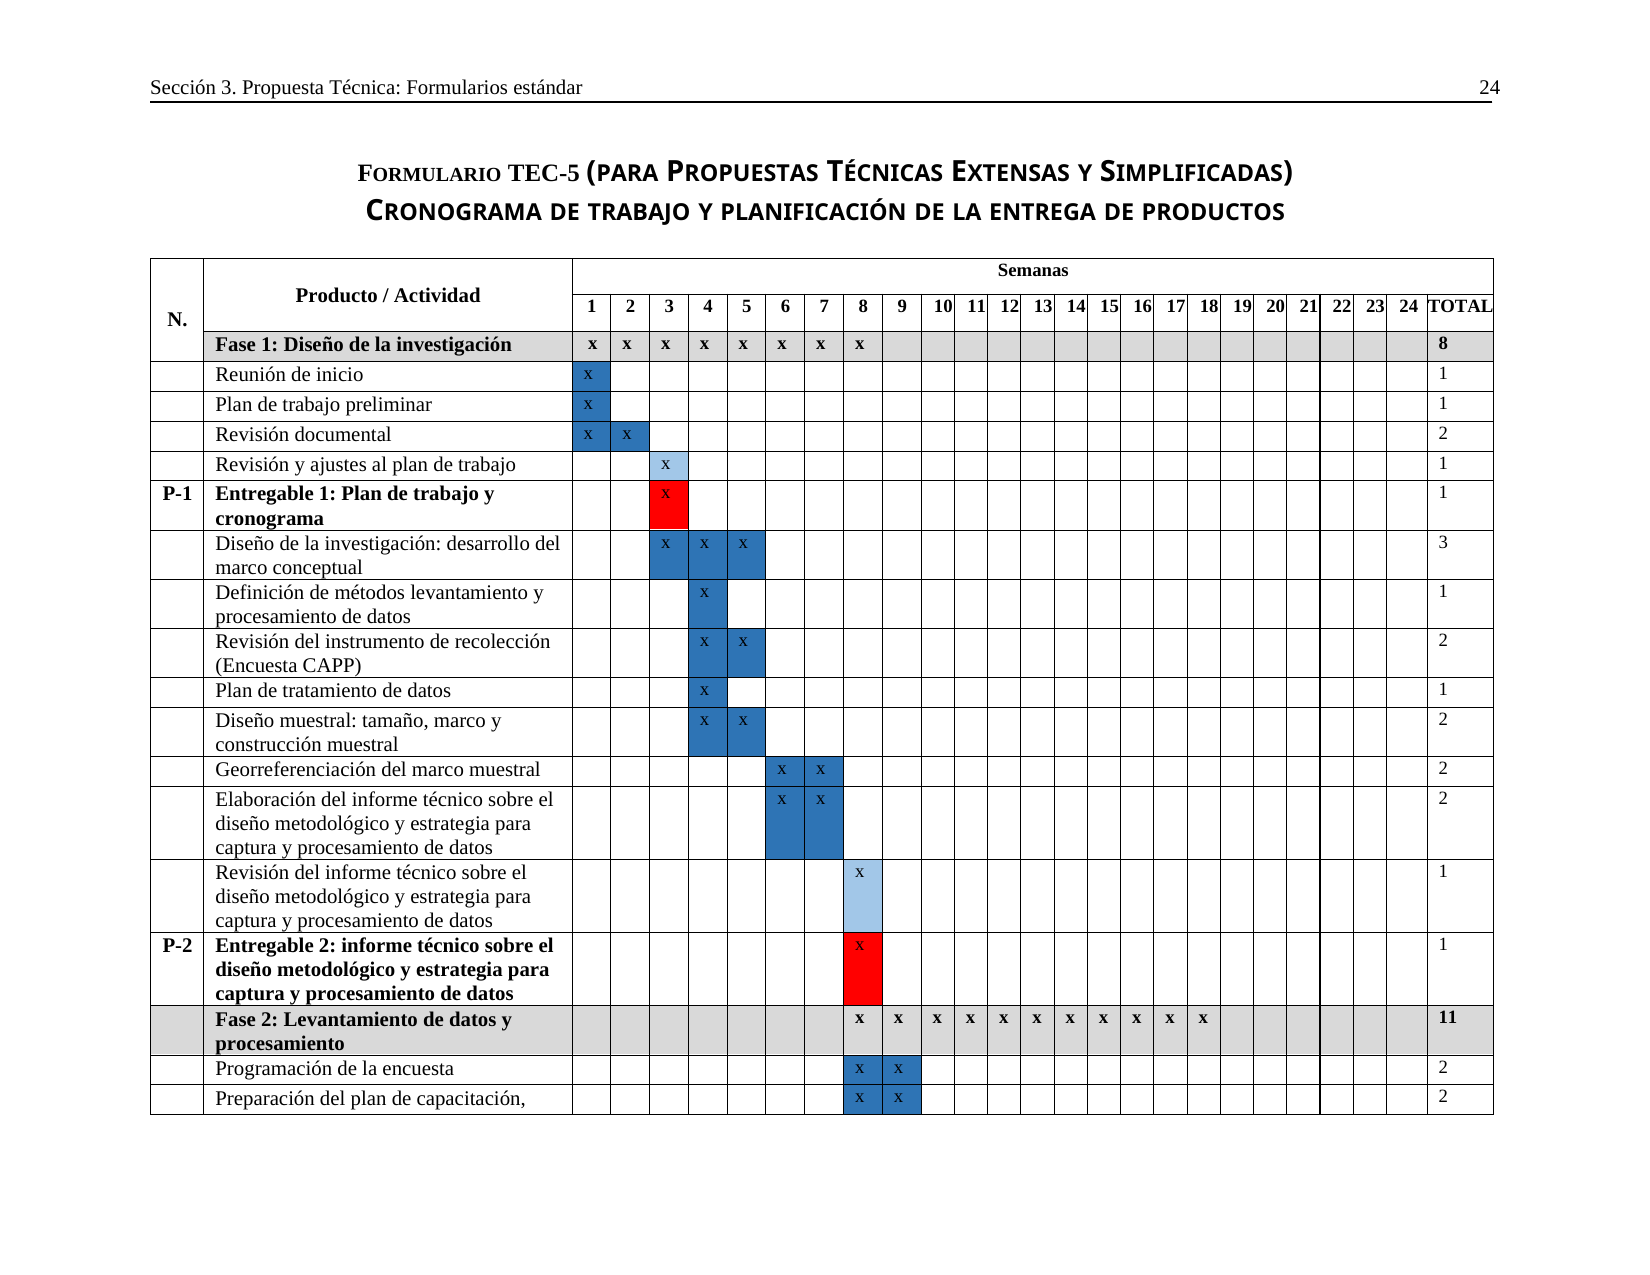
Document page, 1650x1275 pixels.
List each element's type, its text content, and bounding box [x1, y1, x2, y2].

table_cell x [1021, 1006, 1054, 1054]
table_cell [955, 332, 987, 361]
table_cell x [728, 629, 765, 677]
table_cell [805, 422, 843, 451]
table_cell [988, 481, 1020, 529]
table_cell [1154, 933, 1187, 1005]
table_cell [1387, 332, 1427, 361]
table_cell [1188, 708, 1220, 756]
table_cell [1021, 422, 1054, 451]
table_cell [1321, 392, 1353, 421]
table_cell [1021, 1085, 1054, 1114]
table_cell [1055, 678, 1087, 707]
table_cell [1055, 933, 1087, 1005]
table_cell [1387, 531, 1427, 579]
table_cell [922, 787, 954, 859]
table_cell [1287, 531, 1319, 579]
table_cell [922, 757, 954, 786]
table_cell x [728, 332, 765, 361]
table_cell [883, 708, 921, 756]
table_cell [1088, 481, 1120, 529]
table_cell [988, 787, 1020, 859]
table_cell [1021, 1056, 1054, 1084]
table_cell [1254, 580, 1286, 628]
table_cell [988, 531, 1020, 579]
table_cell [1121, 678, 1153, 707]
table_cell Definición de métodos levantamiento y procesamiento de datos [204, 580, 572, 628]
table_cell 1 [1428, 392, 1493, 421]
table_cell [650, 860, 688, 932]
table_cell x [728, 531, 765, 579]
table_cell [1287, 481, 1319, 529]
table_cell 2 [1428, 422, 1493, 451]
table_cell [1021, 531, 1054, 579]
table_cell [1321, 787, 1353, 859]
table_cell 3 [1428, 531, 1493, 579]
table_cell 2 [1428, 1056, 1493, 1084]
table_cell [1287, 1085, 1319, 1114]
table_cell 8 [1428, 332, 1493, 361]
table_cell P-2 [151, 933, 203, 1005]
table_cell [988, 708, 1020, 756]
table_cell [1287, 422, 1319, 451]
table_cell [1221, 678, 1253, 707]
table_cell [1321, 332, 1353, 361]
table_cell [1154, 787, 1187, 859]
table_cell x [844, 1056, 882, 1084]
table_cell [689, 933, 727, 1005]
table_cell [573, 1056, 610, 1084]
table_cell [151, 757, 203, 786]
table_cell [1254, 787, 1286, 859]
table_cell [1221, 787, 1253, 859]
table_cell 3 [650, 295, 688, 331]
table_cell x [650, 332, 688, 361]
table_cell [728, 1056, 765, 1084]
table_cell [611, 1085, 649, 1114]
table_cell [955, 757, 987, 786]
table_cell x [883, 1085, 921, 1114]
table_cell 2 [1428, 1085, 1493, 1114]
table_cell [1154, 757, 1187, 786]
table_cell 14 [1055, 295, 1087, 331]
table_cell [1188, 629, 1220, 677]
table_cell 4 [689, 295, 727, 331]
table_cell 2 [611, 295, 649, 331]
table_cell [805, 1006, 843, 1054]
table_cell [1088, 678, 1120, 707]
table_cell [1387, 678, 1427, 707]
table_cell [1088, 860, 1120, 932]
table_cell [922, 392, 954, 421]
table_cell [611, 580, 649, 628]
table_cell [1321, 933, 1353, 1005]
table_cell [573, 531, 610, 579]
table_cell [611, 933, 649, 1005]
table_cell [151, 860, 203, 932]
table_cell [1354, 860, 1386, 932]
table_cell [151, 362, 203, 391]
table_cell [573, 933, 610, 1005]
table_cell [728, 1006, 765, 1054]
table_cell [1188, 531, 1220, 579]
table_cell x [611, 422, 649, 451]
table_cell [766, 362, 804, 391]
table_cell [728, 452, 765, 480]
table_cell P-1 [151, 481, 203, 529]
table_cell [151, 708, 203, 756]
table_cell [805, 1056, 843, 1084]
table_cell [805, 933, 843, 1005]
table_cell 1 [1428, 362, 1493, 391]
table_cell [1387, 787, 1427, 859]
table_cell [1321, 629, 1353, 677]
table_cell x [650, 531, 688, 579]
table_cell [1021, 392, 1054, 421]
table_cell 17 [1154, 295, 1187, 331]
table_cell [689, 1085, 727, 1114]
table_cell [1254, 757, 1286, 786]
table_cell [1188, 757, 1220, 786]
table_cell [988, 757, 1020, 786]
table_cell [1354, 531, 1386, 579]
table_cell [1354, 708, 1386, 756]
table_cell [1055, 481, 1087, 529]
table_cell [1287, 678, 1319, 707]
table_cell [1354, 332, 1386, 361]
table_cell [151, 392, 203, 421]
table_cell [805, 481, 843, 529]
table_cell [573, 708, 610, 756]
table_cell 19 [1221, 295, 1253, 331]
table_cell Plan de tratamiento de datos [204, 678, 572, 707]
table_cell 5 [728, 295, 765, 331]
table_cell [922, 452, 954, 480]
table_cell [922, 422, 954, 451]
table_cell [1088, 452, 1120, 480]
table_cell [1121, 392, 1153, 421]
table_cell [1354, 362, 1386, 391]
table_cell [1188, 1056, 1220, 1084]
table_cell x [805, 332, 843, 361]
table_cell [1221, 1085, 1253, 1114]
text Formulario TEC-5 (para Propuestas Técnicas Extensas y Simplificadas) [150, 150, 1500, 190]
table_cell [883, 787, 921, 859]
table_cell [1221, 708, 1253, 756]
table_cell 10 [922, 295, 954, 331]
table_cell [922, 1085, 954, 1114]
table_cell [1287, 392, 1319, 421]
table_cell x [1154, 1006, 1187, 1054]
table_cell [1188, 1085, 1220, 1114]
table_cell [883, 392, 921, 421]
table_cell [151, 580, 203, 628]
table_cell [650, 580, 688, 628]
table_cell [1055, 332, 1087, 361]
table_cell 1 [1428, 678, 1493, 707]
table_cell [1321, 708, 1353, 756]
table_cell [883, 362, 921, 391]
table_cell [1154, 531, 1187, 579]
table_cell [1154, 362, 1187, 391]
table_cell [1188, 392, 1220, 421]
table_cell [1387, 481, 1427, 529]
table_cell [1021, 362, 1054, 391]
table_cell [955, 860, 987, 932]
table_cell [766, 678, 804, 707]
table_cell [955, 392, 987, 421]
table_cell [805, 392, 843, 421]
table_cell [1287, 757, 1319, 786]
table_cell [805, 1085, 843, 1114]
table_cell [1221, 629, 1253, 677]
table_cell [573, 860, 610, 932]
table_cell [1387, 1085, 1427, 1114]
table_cell x [650, 481, 688, 529]
table_cell 23 [1354, 295, 1386, 331]
table_cell [988, 332, 1020, 361]
table_cell Revisión y ajustes al plan de trabajo [204, 452, 572, 480]
table_cell [883, 860, 921, 932]
table_cell [1055, 1085, 1087, 1114]
table_cell [805, 629, 843, 677]
table_cell [1254, 422, 1286, 451]
table_header Producto / Actividad [204, 259, 572, 331]
table_cell [1287, 580, 1319, 628]
table_cell [883, 933, 921, 1005]
table_cell [1055, 757, 1087, 786]
table_cell x [573, 362, 610, 391]
table_cell [1387, 1056, 1427, 1084]
table_cell [689, 757, 727, 786]
table_cell [728, 678, 765, 707]
table_cell [1055, 452, 1087, 480]
table_cell [805, 362, 843, 391]
table_cell 7 [805, 295, 843, 331]
table_cell [1021, 481, 1054, 529]
table_cell [728, 392, 765, 421]
table_cell 11 [1428, 1006, 1493, 1054]
table_cell [1188, 678, 1220, 707]
table_cell [1254, 1056, 1286, 1084]
table_cell [1287, 452, 1319, 480]
table_cell [1055, 580, 1087, 628]
table_cell [650, 757, 688, 786]
table_cell [151, 1056, 203, 1084]
table_cell [728, 933, 765, 1005]
table_cell [922, 332, 954, 361]
table_cell [766, 933, 804, 1005]
table_cell [955, 629, 987, 677]
table_cell 1 [1428, 933, 1493, 1005]
table_cell [1221, 860, 1253, 932]
table_cell [151, 629, 203, 677]
table_cell [650, 629, 688, 677]
table_cell Entregable 1: Plan de trabajo y cronograma [204, 481, 572, 529]
table_cell [650, 787, 688, 859]
table_cell [1254, 362, 1286, 391]
table_cell [883, 580, 921, 628]
table_cell [1154, 629, 1187, 677]
table_cell [1221, 452, 1253, 480]
table_cell [689, 362, 727, 391]
table_cell [988, 933, 1020, 1005]
table_cell [1254, 1006, 1286, 1054]
table_cell [883, 678, 921, 707]
table_cell [922, 678, 954, 707]
table_cell [1121, 787, 1153, 859]
table_cell [151, 787, 203, 859]
table_cell [1121, 933, 1153, 1005]
table_cell [1188, 787, 1220, 859]
table_cell [955, 452, 987, 480]
table_cell [766, 708, 804, 756]
table_cell [1254, 708, 1286, 756]
table_cell x [844, 332, 882, 361]
table_cell x [805, 787, 843, 859]
table_cell x [844, 860, 882, 932]
table_cell [1121, 531, 1153, 579]
table_cell x [728, 708, 765, 756]
table_cell x [650, 452, 688, 480]
table_cell Georreferenciación del marco muestral [204, 757, 572, 786]
table_cell [844, 629, 882, 677]
table_cell [805, 452, 843, 480]
table_cell [1354, 392, 1386, 421]
table_cell [1055, 392, 1087, 421]
table_cell [955, 362, 987, 391]
table_cell [573, 1085, 610, 1114]
table_cell 1 [1428, 860, 1493, 932]
table_cell [1055, 629, 1087, 677]
table_cell x [573, 392, 610, 421]
table_cell [151, 1085, 203, 1114]
table_cell [955, 422, 987, 451]
table_cell [922, 860, 954, 932]
table_cell [1354, 1085, 1386, 1114]
table_cell [611, 629, 649, 677]
table_cell [689, 787, 727, 859]
table_cell [955, 531, 987, 579]
table_cell [728, 580, 765, 628]
table_cell [689, 1006, 727, 1054]
table_cell [844, 787, 882, 859]
table_cell [844, 392, 882, 421]
table_cell [611, 452, 649, 480]
table_cell [1287, 933, 1319, 1005]
table_cell [766, 860, 804, 932]
table_cell [1088, 392, 1120, 421]
table_cell x [883, 1006, 921, 1054]
table_cell x [766, 332, 804, 361]
table_cell [883, 629, 921, 677]
table_cell [573, 629, 610, 677]
table_cell x [766, 787, 804, 859]
table_cell [1254, 860, 1286, 932]
table_cell Fase 1: Diseño de la investigación [204, 332, 572, 361]
table_cell [988, 1085, 1020, 1114]
table_cell [1154, 1085, 1187, 1114]
table_cell [611, 757, 649, 786]
table_cell [1254, 933, 1286, 1005]
table_cell [1287, 362, 1319, 391]
table_cell x [883, 1056, 921, 1084]
table_cell [1321, 481, 1353, 529]
table_cell [766, 629, 804, 677]
table_cell [766, 481, 804, 529]
table_cell [1021, 452, 1054, 480]
table_cell [689, 1056, 727, 1084]
table_cell [805, 708, 843, 756]
table_cell [1121, 481, 1153, 529]
table_cell [1088, 422, 1120, 451]
table_cell [1354, 787, 1386, 859]
table_cell [922, 1056, 954, 1084]
table_cell [611, 708, 649, 756]
table_cell Revisión del informe técnico sobre el diseño metodológico y estrategia para captura y procesamiento de datos [204, 860, 572, 932]
table_cell [611, 481, 649, 529]
table_cell [650, 392, 688, 421]
table_cell [1121, 1085, 1153, 1114]
table_cell [988, 392, 1020, 421]
table_cell [1188, 860, 1220, 932]
table_cell [1387, 422, 1427, 451]
table_cell 6 [766, 295, 804, 331]
table_cell [650, 362, 688, 391]
table_cell [573, 787, 610, 859]
table_cell [766, 392, 804, 421]
table_cell x [689, 580, 727, 628]
table_cell [1354, 580, 1386, 628]
table_cell [1088, 531, 1120, 579]
table_cell x [844, 1085, 882, 1114]
table_cell 11 [955, 295, 987, 331]
table_cell [955, 580, 987, 628]
table_cell [922, 531, 954, 579]
table_cell [1088, 332, 1120, 361]
table_cell [844, 678, 882, 707]
table_cell [1387, 392, 1427, 421]
table_cell [611, 1006, 649, 1054]
table_cell x [922, 1006, 954, 1054]
table_cell [1154, 708, 1187, 756]
table_cell 13 [1021, 295, 1054, 331]
table_cell [1154, 860, 1187, 932]
table_cell [728, 422, 765, 451]
table_cell [1254, 392, 1286, 421]
table_cell x [1121, 1006, 1153, 1054]
table_cell [1254, 629, 1286, 677]
table_cell x [766, 757, 804, 786]
table_cell [1321, 1085, 1353, 1114]
table_cell [1121, 332, 1153, 361]
table_cell [922, 362, 954, 391]
table_cell [1387, 580, 1427, 628]
table_cell 2 [1428, 629, 1493, 677]
table_cell [1154, 481, 1187, 529]
table_cell x [689, 708, 727, 756]
table_cell [1154, 678, 1187, 707]
table_cell 18 [1188, 295, 1220, 331]
table_cell [1387, 452, 1427, 480]
table_cell [650, 1056, 688, 1084]
table_cell [988, 1056, 1020, 1084]
table_cell [1387, 1006, 1427, 1054]
table_cell [1188, 452, 1220, 480]
table_cell [1221, 362, 1253, 391]
table_cell [1287, 1056, 1319, 1084]
table_cell [1055, 362, 1087, 391]
table_cell [922, 481, 954, 529]
table_cell 1 [1428, 452, 1493, 480]
table_cell x [689, 678, 727, 707]
table_cell x [573, 332, 610, 361]
table_cell [151, 678, 203, 707]
table_cell [922, 580, 954, 628]
table_cell [1254, 481, 1286, 529]
table_cell [1354, 452, 1386, 480]
table_cell [766, 1006, 804, 1054]
table_cell 2 [1428, 787, 1493, 859]
table_cell [1055, 860, 1087, 932]
table_cell [805, 860, 843, 932]
table_cell [1321, 452, 1353, 480]
table_cell [1354, 1006, 1386, 1054]
table_cell [1387, 757, 1427, 786]
table_cell x [1055, 1006, 1087, 1054]
table_cell [1088, 629, 1120, 677]
table_cell 2 [1428, 757, 1493, 786]
table_cell [844, 452, 882, 480]
table_cell [955, 933, 987, 1005]
table_cell [1021, 629, 1054, 677]
table_cell [1121, 362, 1153, 391]
table_cell [988, 678, 1020, 707]
table_cell [151, 452, 203, 480]
table_cell TOTAL [1428, 295, 1493, 331]
table_cell [1254, 531, 1286, 579]
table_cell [204, 1085, 572, 1114]
table_cell [1088, 580, 1120, 628]
table_cell [1188, 362, 1220, 391]
table_cell [650, 708, 688, 756]
table_cell 20 [1254, 295, 1286, 331]
table_cell [1088, 1056, 1120, 1084]
table_cell [728, 757, 765, 786]
table_cell [766, 1056, 804, 1084]
table_cell [611, 787, 649, 859]
table_cell [1121, 1056, 1153, 1084]
table_cell x [955, 1006, 987, 1054]
table_cell [844, 531, 882, 579]
table_cell [1121, 757, 1153, 786]
table_cell [689, 481, 727, 529]
table_cell [1221, 422, 1253, 451]
table_cell [844, 422, 882, 451]
table_cell [883, 531, 921, 579]
table_cell [1321, 362, 1353, 391]
table_cell [1321, 422, 1353, 451]
table_cell [766, 1085, 804, 1114]
table_cell [1055, 422, 1087, 451]
table_cell [1188, 422, 1220, 451]
table_cell [883, 452, 921, 480]
table_cell [1254, 452, 1286, 480]
table_cell 12 [988, 295, 1020, 331]
table_cell [611, 860, 649, 932]
table_cell [1021, 757, 1054, 786]
table_cell [1021, 678, 1054, 707]
table_cell 2 [1428, 708, 1493, 756]
table_cell 9 [883, 295, 921, 331]
table_cell [1188, 933, 1220, 1005]
table_cell [988, 362, 1020, 391]
table_cell [1287, 629, 1319, 677]
table_cell x [1088, 1006, 1120, 1054]
table_cell [955, 708, 987, 756]
table_cell [955, 481, 987, 529]
table_cell [1321, 531, 1353, 579]
table_cell Programación de la encuesta [204, 1056, 572, 1084]
table_cell [1188, 481, 1220, 529]
table_cell [573, 678, 610, 707]
table_cell [883, 481, 921, 529]
table_cell [922, 933, 954, 1005]
table_cell [1121, 422, 1153, 451]
table_cell [1287, 787, 1319, 859]
table_cell [1154, 1056, 1187, 1084]
table_cell [728, 1085, 765, 1114]
table_header N. [151, 259, 203, 331]
table_cell [689, 422, 727, 451]
table_cell [728, 860, 765, 932]
table_cell [766, 422, 804, 451]
table_cell [1221, 392, 1253, 421]
table_cell [1055, 1056, 1087, 1084]
table_cell [611, 531, 649, 579]
table_cell [650, 933, 688, 1005]
table_cell x [573, 422, 610, 451]
table_cell [1221, 933, 1253, 1005]
table_cell [1387, 708, 1427, 756]
table_cell [689, 860, 727, 932]
table_cell [955, 787, 987, 859]
table_cell [766, 531, 804, 579]
table_cell [1055, 708, 1087, 756]
table_cell [689, 452, 727, 480]
table_cell [611, 1056, 649, 1084]
table_cell [1221, 580, 1253, 628]
table_cell [1387, 933, 1427, 1005]
table_cell [611, 392, 649, 421]
table_cell 21 [1287, 295, 1319, 331]
table_cell [988, 452, 1020, 480]
table_cell [766, 580, 804, 628]
table_cell [1387, 362, 1427, 391]
table_cell [1021, 332, 1054, 361]
table_cell [573, 580, 610, 628]
table_cell [573, 481, 610, 529]
table_header Semanas [573, 259, 1493, 293]
table_cell [1221, 757, 1253, 786]
table_cell [573, 1006, 610, 1054]
table_cell Fase 2: Levantamiento de datos y procesamiento [204, 1006, 572, 1054]
table_cell [883, 332, 921, 361]
table_cell [1321, 1056, 1353, 1084]
table_cell [151, 422, 203, 451]
table_cell [650, 1006, 688, 1054]
text Cronograma de trabajo y planificación de la entrega de productos [150, 190, 1500, 229]
table_cell 22 [1321, 295, 1353, 331]
table_cell [611, 362, 649, 391]
table_cell [844, 708, 882, 756]
table_cell [573, 757, 610, 786]
table_cell [1287, 860, 1319, 932]
table_cell [1354, 678, 1386, 707]
table_cell [1088, 757, 1120, 786]
table_cell x [844, 1006, 882, 1054]
table_cell [1154, 332, 1187, 361]
table_cell [844, 580, 882, 628]
table_cell [1321, 860, 1353, 932]
table_cell [1287, 1006, 1319, 1054]
table_cell [1121, 708, 1153, 756]
table_cell [1354, 1056, 1386, 1084]
table_cell [728, 787, 765, 859]
table_cell [1221, 332, 1253, 361]
table_cell [1154, 422, 1187, 451]
table_cell [805, 580, 843, 628]
table_cell [1121, 629, 1153, 677]
table_cell [988, 629, 1020, 677]
table_cell [650, 678, 688, 707]
table_cell [1188, 580, 1220, 628]
table_cell [988, 422, 1020, 451]
table_cell [728, 481, 765, 529]
table_cell Entregable 2: informe técnico sobre el diseño metodológico y estrategia para captura y procesamiento de datos [204, 933, 572, 1005]
table_cell [1287, 332, 1319, 361]
table_cell [955, 1085, 987, 1114]
table_cell x [988, 1006, 1020, 1054]
table_cell x [844, 933, 882, 1005]
table_cell Revisión del instrumento de recolección (Encuesta CAPP) [204, 629, 572, 677]
table_cell [1321, 757, 1353, 786]
table_cell [988, 860, 1020, 932]
table_cell [883, 422, 921, 451]
table_cell [1088, 787, 1120, 859]
table_cell Revisión documental [204, 422, 572, 451]
table_cell [1221, 1006, 1253, 1054]
table_cell [1055, 531, 1087, 579]
table_cell x [689, 629, 727, 677]
table_cell [1021, 580, 1054, 628]
table_cell [650, 422, 688, 451]
table_cell [650, 1085, 688, 1114]
table_cell 1 [1428, 481, 1493, 529]
table_cell [1088, 362, 1120, 391]
table_cell [1021, 708, 1054, 756]
table_cell [1354, 422, 1386, 451]
table_cell Elaboración del informe técnico sobre el diseño metodológico y estrategia para captura y procesamiento de datos [204, 787, 572, 859]
table_cell x [689, 531, 727, 579]
table_cell [1254, 678, 1286, 707]
table_cell Plan de trabajo preliminar [204, 392, 572, 421]
table_cell [689, 392, 727, 421]
table_cell [988, 580, 1020, 628]
table_cell [1021, 860, 1054, 932]
table_cell x [611, 332, 649, 361]
table_cell [151, 331, 203, 361]
table_cell [1088, 933, 1120, 1005]
table_cell [151, 1006, 203, 1054]
table_cell [805, 531, 843, 579]
table_cell [844, 757, 882, 786]
table_cell [955, 1056, 987, 1084]
table_cell [1387, 860, 1427, 932]
table_cell [1188, 332, 1220, 361]
table_cell [1254, 332, 1286, 361]
table_cell [1354, 629, 1386, 677]
table_cell [151, 531, 203, 579]
table_cell [1354, 757, 1386, 786]
table_cell [1354, 481, 1386, 529]
table_cell 1 [573, 295, 610, 331]
table_cell [844, 362, 882, 391]
table_cell [1321, 580, 1353, 628]
table_cell [573, 452, 610, 480]
table_cell [1121, 860, 1153, 932]
table_cell [844, 481, 882, 529]
table_cell [1321, 678, 1353, 707]
table_cell Diseño de la investigación: desarrollo del marco conceptual [204, 531, 572, 579]
table_cell x [1188, 1006, 1220, 1054]
table_cell [805, 678, 843, 707]
table_cell [1254, 1085, 1286, 1114]
table_cell x [689, 332, 727, 361]
table_cell [1021, 933, 1054, 1005]
table_cell 16 [1121, 295, 1153, 331]
table_cell [955, 678, 987, 707]
table_cell [1221, 1056, 1253, 1084]
table_cell [1387, 629, 1427, 677]
table_cell [1354, 933, 1386, 1005]
table_cell x [805, 757, 843, 786]
table_cell Reunión de inicio [204, 362, 572, 391]
table_cell [1088, 1085, 1120, 1114]
table_cell [1154, 580, 1187, 628]
table_cell [922, 708, 954, 756]
table_cell 8 [844, 295, 882, 331]
table_cell [1121, 580, 1153, 628]
table_cell [1055, 787, 1087, 859]
table_cell Diseño muestral: tamaño, marco y construcción muestral [204, 708, 572, 756]
table_cell [766, 452, 804, 480]
table_cell [1221, 531, 1253, 579]
table_cell [1321, 1006, 1353, 1054]
table_cell [1021, 787, 1054, 859]
table_cell [611, 678, 649, 707]
table_cell [922, 629, 954, 677]
table_cell 15 [1088, 295, 1120, 331]
table_cell 24 [1387, 295, 1427, 331]
table_cell [1121, 452, 1153, 480]
table_cell [883, 757, 921, 786]
table_cell [1154, 392, 1187, 421]
table_cell 1 [1428, 580, 1493, 628]
table_cell [1221, 481, 1253, 529]
table_cell [1088, 708, 1120, 756]
table_cell [1287, 708, 1319, 756]
table_cell [728, 362, 765, 391]
table_cell [1154, 452, 1187, 480]
